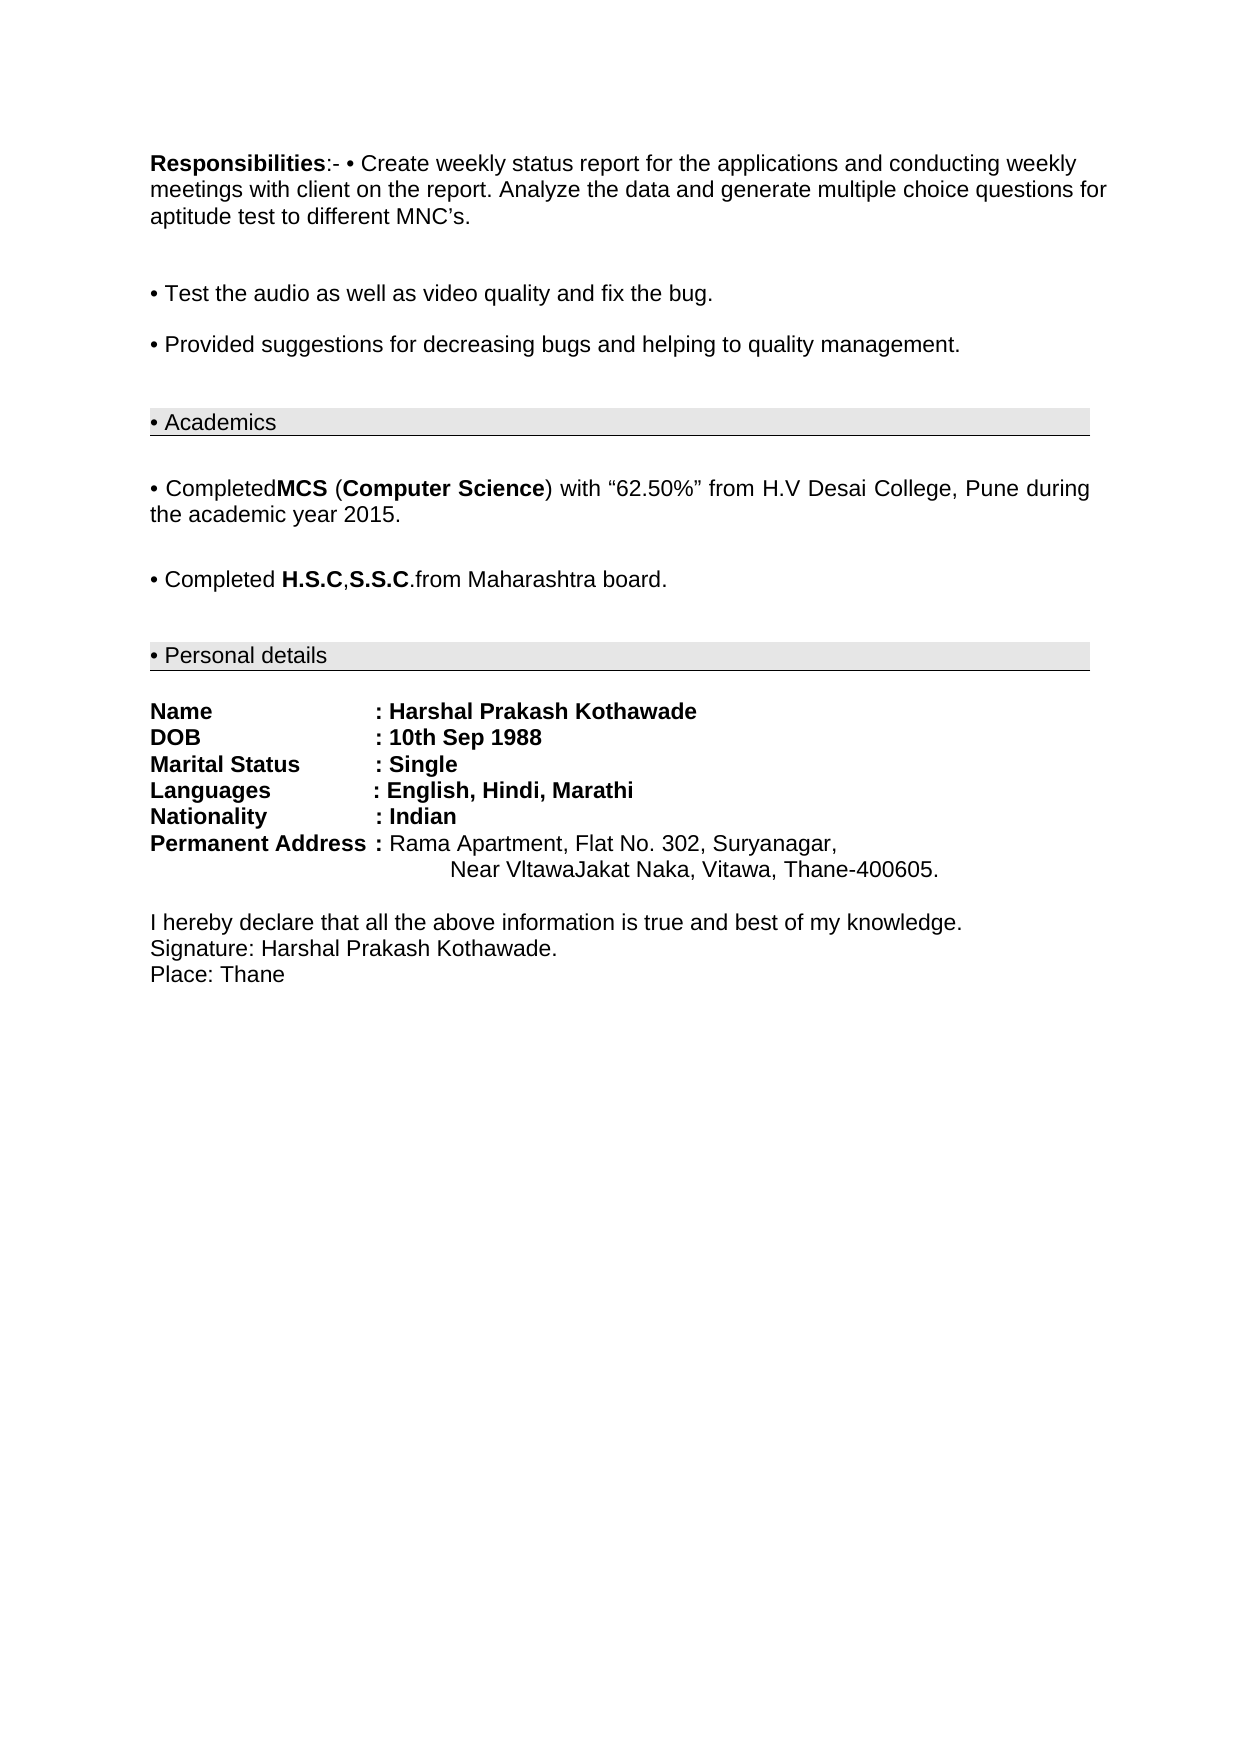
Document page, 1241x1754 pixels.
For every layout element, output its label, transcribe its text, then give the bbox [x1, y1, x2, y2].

text • Personal details [150, 642, 1090, 670]
text Responsibilities:- • Create weekly status report for the applications and conducting weekly meetings with client on the report. Analyze the data and generate multiple choice questions for aptitude test to different MNC’s. [150, 150, 1128, 229]
text DOB : 10th Sep 1988 [150, 724, 1090, 751]
text Signature: Harshal Prakash Kothawade. [150, 935, 1090, 961]
text • Test the audio as well as video quality and fix the bug. [150, 280, 1090, 306]
text • Completed H.S.C,S.S.C.from Maharashtra board. [150, 566, 1090, 593]
text • Academics [150, 408, 1090, 435]
text • CompletedMCS (Computer Science) with “62.50%” from H.V Desai College, Pune during the academic year 2015. [150, 475, 1090, 527]
text Languages : English, Hindi, Marathi [150, 777, 1090, 803]
text Marital Status : Single [150, 751, 1090, 777]
text I hereby declare that all the above information is true and best of my knowledge. [150, 909, 1090, 935]
text • Provided suggestions for decreasing bugs and helping to quality management. [150, 331, 1090, 357]
text Place: Thane [150, 961, 1090, 988]
text Nationality : Indian [150, 803, 1090, 829]
text Name : Harshal Prakash Kothawade [150, 698, 1090, 724]
text Permanent Address : Rama Apartment, Flat No. 302, Suryanagar, Near VltawaJakat Naka, Vitawa, Thane-400605. [150, 829, 1090, 882]
